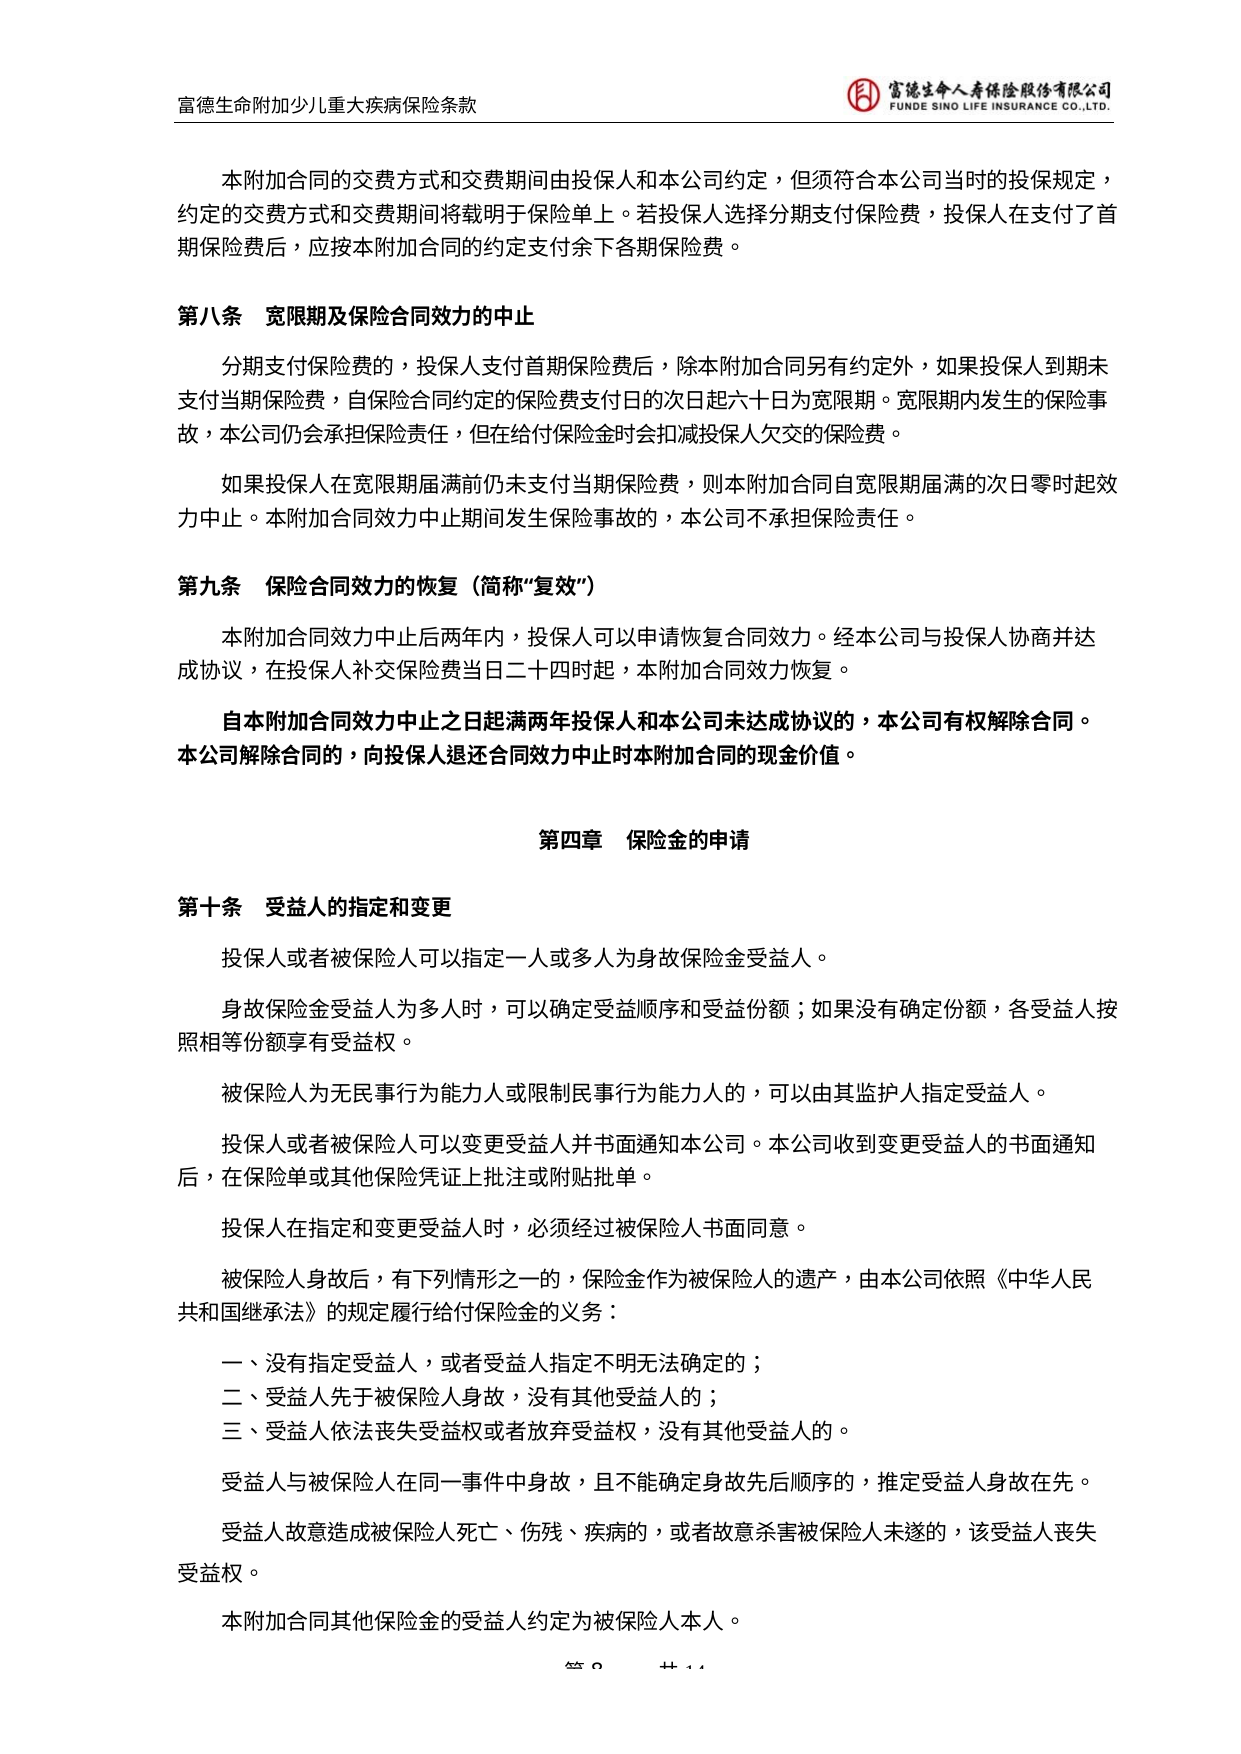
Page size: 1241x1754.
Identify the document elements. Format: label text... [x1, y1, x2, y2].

text 如果投保人在宽限期届满前仍未支付当期保险费，则本附加合同自宽限期届满的次日零时起效力中止。本附加合同效力中止期间发生保险事故的，本公司不承担保险责任。 [177, 469, 1118, 533]
text 三、受益人依法丧失受益权或者放弃受益权，没有其他受益人的。 [221, 1416, 1130, 1446]
text 本附加合同效力中止后两年内，投保人可以申请恢复合同效力。经本公司与投保人协商并达成协议，在投保人补交保险费当日二十四时起，本附加合同效力恢复。 [177, 622, 1117, 685]
text 本附加合同的交费方式和交费期间由投保人和本公司约定，但须符合本公司当时的投保规定， 约定的交费方式和交费期间将载明于保险单上。若投保人选择分期支付保险费，投保人在支付了首期保险费后，应按本附加合同的约定支付余下各期保险费。 [177, 165, 1118, 262]
text 投保人或者被保险人可以变更受益人并书面通知本公司。本公司收到变更受益人的书面通知后，在保险单或其他保险凭证上批注或附贴批单。 [177, 1128, 1111, 1192]
text 投保人或者被保险人可以指定一人或多人为身故保险金受益人。 [221, 943, 1130, 973]
text 被保险人为无民事行为能力人或限制民事行为能力人的，可以由其监护人指定受益人。 [221, 1078, 1130, 1108]
text 投保人在指定和变更受益人时，必须经过被保险人书面同意。 [221, 1213, 1130, 1243]
text 一、没有指定受益人，或者受益人指定不明无法确定的； 二、受益人先于被保险人身故，没有其他受益人的； [221, 1348, 768, 1411]
picture [843, 76, 1112, 115]
text 受益人与被保险人在同一事件中身故，且不能确定身故先后顺序的，推定受益人身故在先。受益人故意造成被保险人死亡、伤残、疾病的，或者故意杀害被保险人未遂的，该受益人丧失 [221, 1467, 1111, 1547]
text 分期支付保险费的，投保人支付首期保险费后，除本附加合同另有约定外，如果投保人到期未支付当期保险费，自保险合同约定的保险费支付日的次日起六十日为宽限期。宽限期内发生的保险事故，本公司仍会承担保险责任，但在给付保险金时会扣减投保人欠交的保险费。 [177, 351, 1111, 448]
subtitle 自本附加合同效力中止之日起满两年投保人和本公司未达成协议的，本公司有权解除合同。本公司解除合同的，向投保人退还合同效力中止时本附加合同的现金价值。 [177, 706, 1111, 769]
text 被保险人身故后，有下列情形之一的，保险金作为被保险人的遗产，由本公司依照《中华人民共和国继承法》的规定履行给付保险金的义务： [177, 1264, 1111, 1327]
subtitle 第九条 保险合同效力的恢复（简称“复效”） [177, 571, 1130, 601]
text 身故保险金受益人为多人时，可以确定受益顺序和受益份额；如果没有确定份额，各受益人按照相等份额享有受益权。 [177, 993, 1118, 1057]
text 第四章 保险金的申请 [162, 825, 1125, 854]
subtitle 第八条 宽限期及保险合同效力的中止 [177, 301, 1130, 330]
text 本附加合同其他保险金的受益人约定为被保险人本人。 [221, 1606, 1130, 1636]
text 第十条 受益人的指定和变更 [177, 892, 1130, 922]
text 受益权。 [177, 1568, 1130, 1585]
